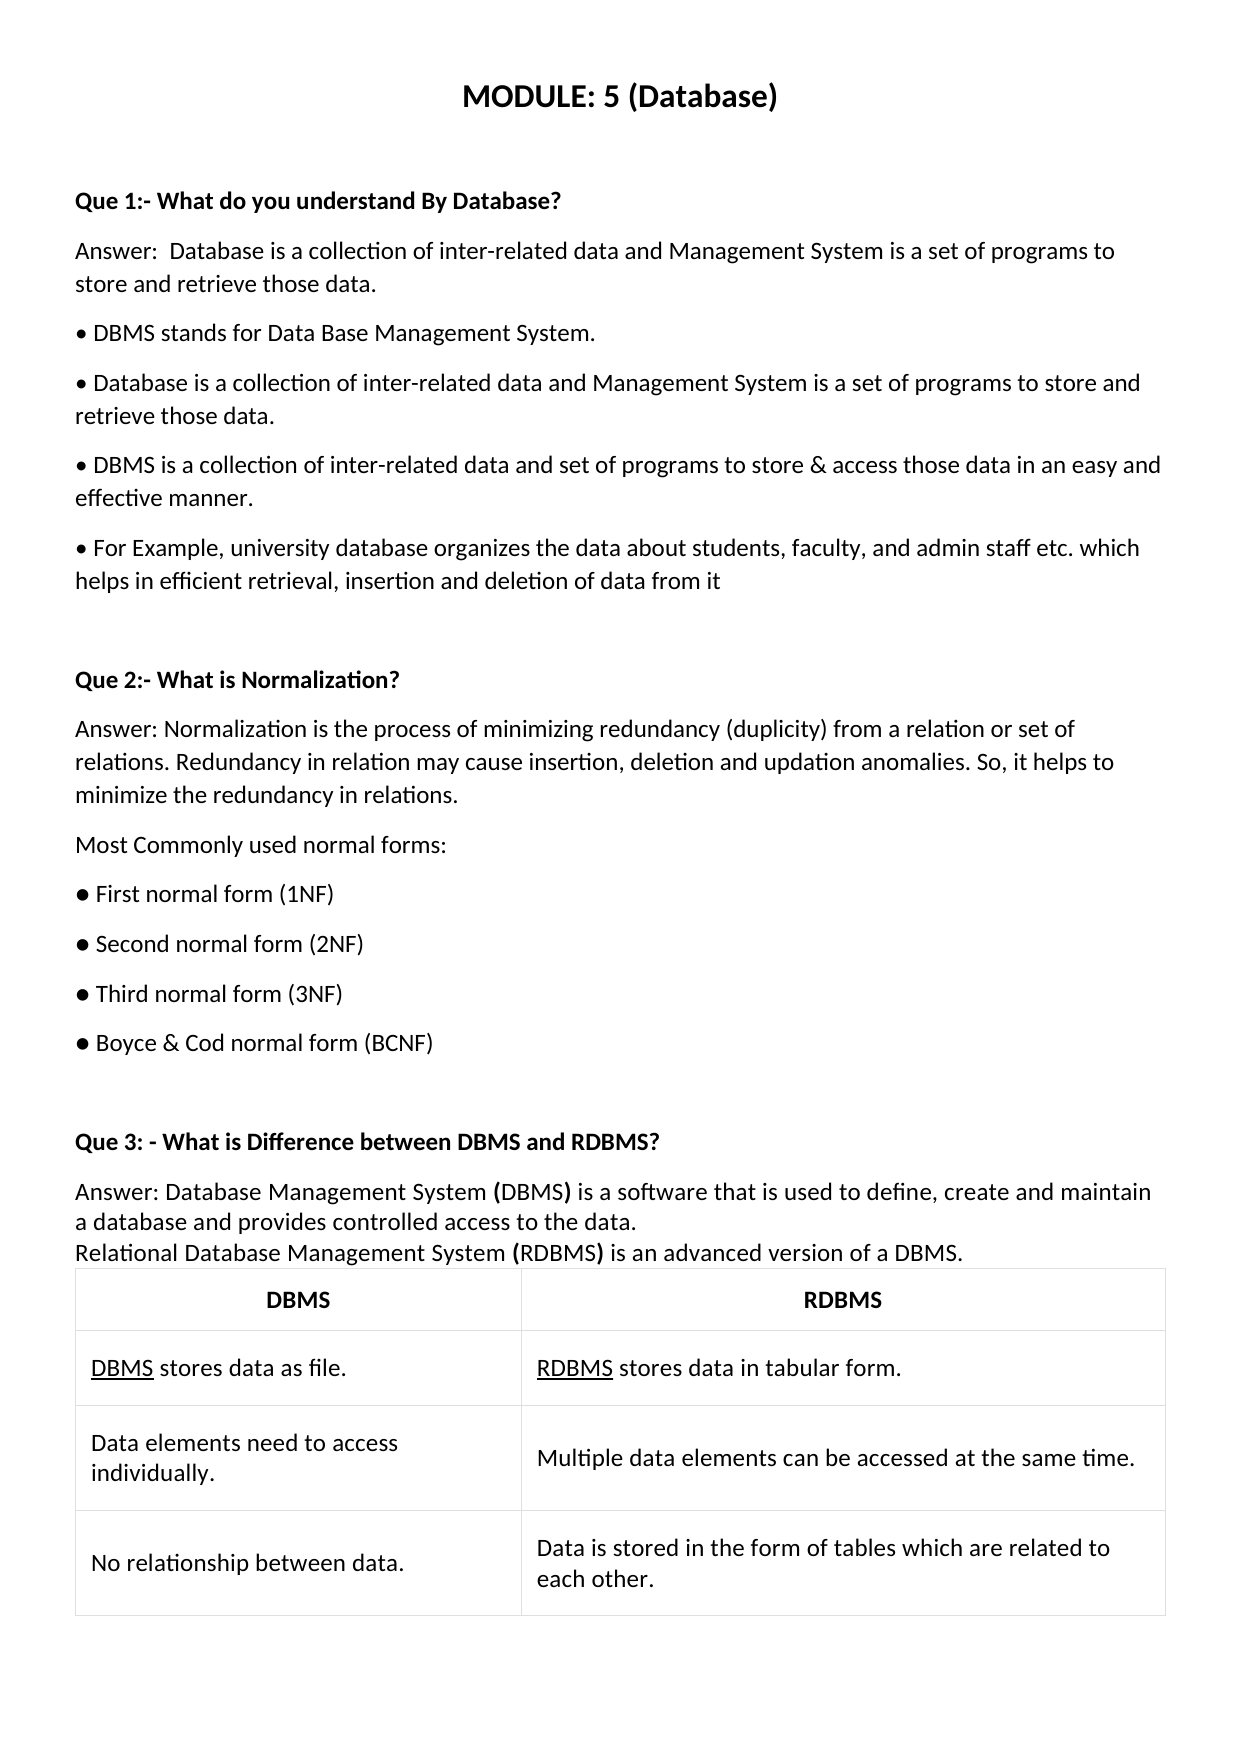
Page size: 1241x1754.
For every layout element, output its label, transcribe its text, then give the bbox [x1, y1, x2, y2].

text Que 2:- What is Normalization? [75, 664, 1165, 694]
text • Database is a collection of inter-related data and Management System is a set of programs to store and retrieve those data. [75, 367, 1165, 430]
table_cell Data elements need to access individually. [76, 1406, 521, 1510]
table_cell No relationship between data. [76, 1511, 521, 1615]
text Answer: Normalization is the process of minimizing redundancy (duplicity) from a relation or set of relations. Redundancy in relation may cause insertion, deletion and updation anomalies. So, it helps to minimize the redundancy in relations. [75, 713, 1165, 810]
text Answer: Database is a collection of inter-related data and Management System is a set of programs to store and retrieve those data. [75, 235, 1165, 298]
text ● Third normal form (3NF) [75, 978, 1165, 1008]
text • DBMS stands for Data Base Management System. [75, 317, 1165, 348]
table_cell DBMS stores data as file. [76, 1331, 521, 1405]
table_cell Data is stored in the form of tables which are related to each other. [522, 1511, 1165, 1615]
text Relational Database Management System (RDBMS) is an advanced version of a DBMS. [75, 1237, 1165, 1268]
text ● Second normal form (2NF) [75, 928, 1165, 959]
text ● First normal form (1NF) [75, 878, 1165, 909]
text Most Commonly used normal forms: [75, 829, 1165, 859]
text ● Boyce & Cod normal form (BCNF) [75, 1027, 1165, 1058]
table_header RDBMS [522, 1269, 1165, 1330]
table_cell Multiple data elements can be accessed at the same time. [522, 1406, 1165, 1510]
text • For Example, university database organizes the data about students, faculty, and admin staff etc. which helps in efficient retrieval, insertion and deletion of data from it [75, 532, 1165, 595]
text Que 3: - What is Difference between DBMS and RDBMS? [75, 1126, 1165, 1157]
text Answer: Database Management System (DBMS) is a software that is used to define, create and maintain a database and provides controlled access to the data. [75, 1176, 1165, 1237]
table_header DBMS [76, 1269, 521, 1330]
text MODULE: 5 (Database) [75, 75, 1165, 116]
text • DBMS is a collection of inter-related data and set of programs to store & access those data in an easy and effective manner. [75, 449, 1165, 513]
text Que 1:- What do you understand By Database? [75, 185, 1165, 216]
table_cell RDBMS stores data in tabular form. [522, 1331, 1165, 1405]
